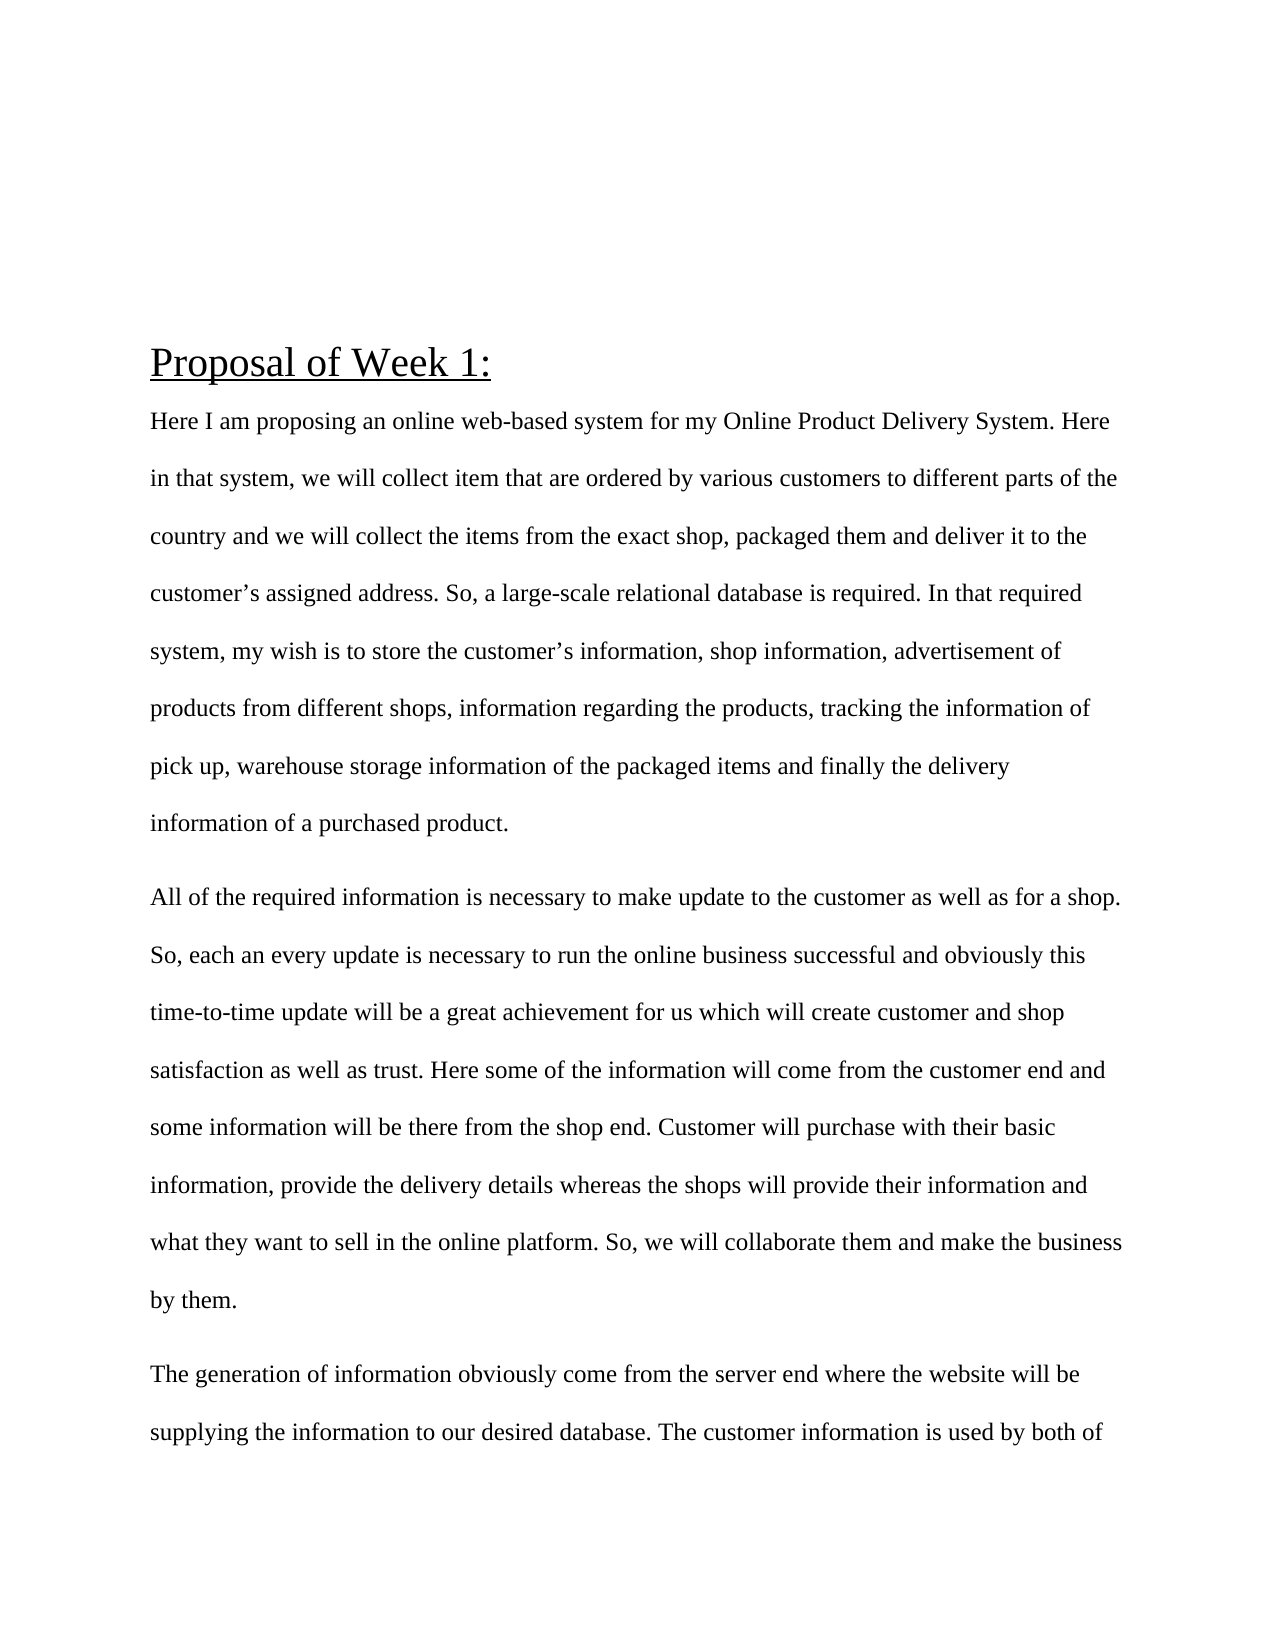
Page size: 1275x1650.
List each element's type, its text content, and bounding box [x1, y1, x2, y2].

text All of the required information is necessary to make update to the customer as well as for a shop. So, each an every update is necessary to run the online business successful and obviously this time-to-time update will be a great achievement for us which will create customer and shop satisfaction as well as trust. Here some of the information will come from the customer end and some information will be there from the shop end. Customer will purchase with their basic information, provide the delivery details whereas the shops will provide their information and what they want to sell in the online platform. So, we will collaborate them and make the business by them. [150, 882, 1125, 1314]
text Here I am proposing an online web-based system for my Online Product Delivery System. Here in that system, we will collect item that are ordered by various customers to different parts of the country and we will collect the items from the exact shop, packaged them and deliver it to the customer’s assigned address. So, a large-scale relational database is required. In that required system, my wish is to store the customer’s information, shop information, advertisement of products from different shops, information regarding the products, tracking the information of pick up, warehouse storage information of the packaged items and finally the delivery information of a purchased product. [150, 406, 1125, 837]
text Proposal of Week 1: [150, 337, 1125, 385]
